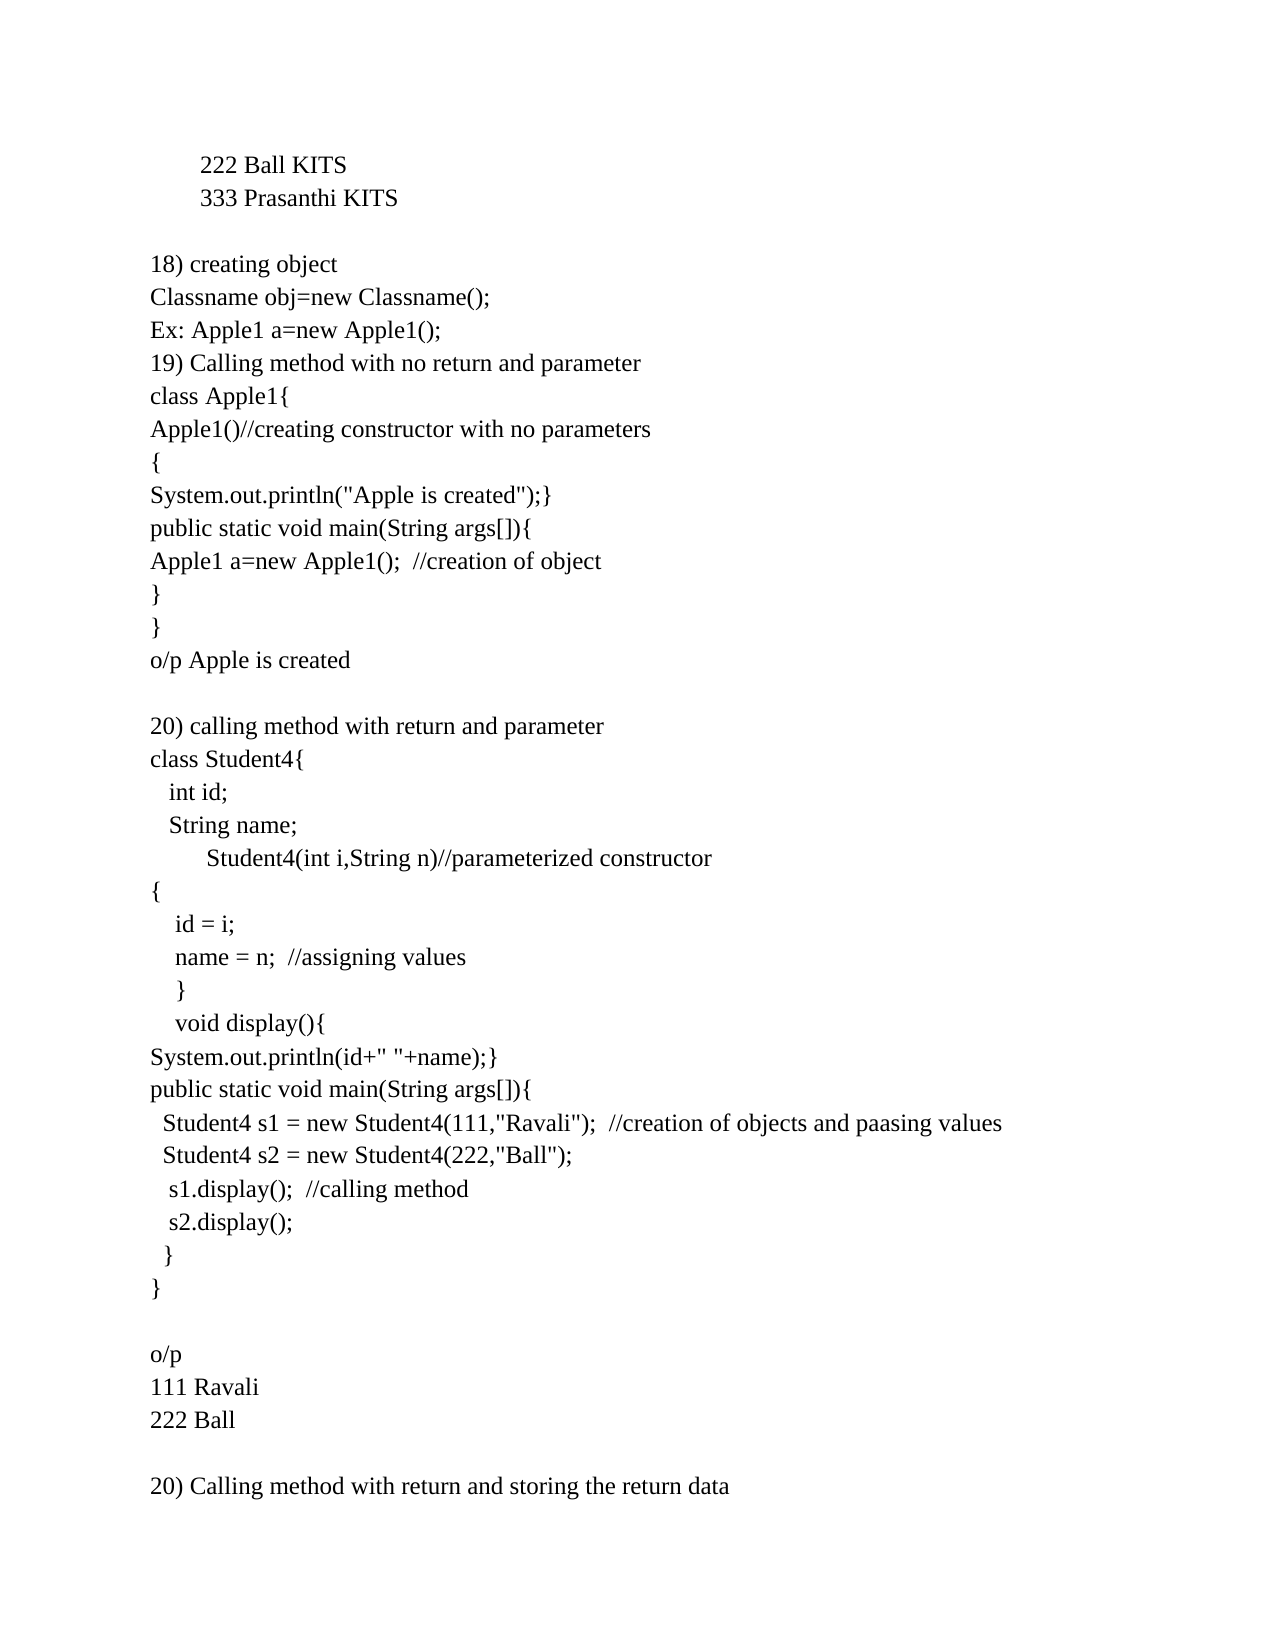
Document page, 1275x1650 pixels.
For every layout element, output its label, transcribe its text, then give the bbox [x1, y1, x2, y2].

text int id; [150, 777, 1125, 806]
text void display(){ [150, 1008, 1125, 1037]
text 19) Calling method with no return and parameter [150, 348, 1125, 377]
text } [150, 1273, 1125, 1301]
text 20) Calling method with return and storing the return data [150, 1471, 1125, 1499]
text { [150, 447, 1125, 476]
text 222 Ball KITS [150, 150, 1125, 179]
text Student4 s2 = new Student4(222,"Ball"); [150, 1141, 1125, 1169]
text } [150, 612, 1125, 641]
text Classname obj=new Classname(); [150, 282, 1125, 311]
text Student4(int i,String n)//parameterized constructor [150, 843, 1125, 872]
text { [150, 876, 1125, 905]
text class Student4{ [150, 744, 1125, 773]
text String name; [150, 810, 1125, 839]
text Apple1()//creating constructor with no parameters [150, 414, 1125, 443]
text System.out.println(id+" "+name);} [150, 1042, 1125, 1070]
text System.out.println("Apple is created");} [150, 480, 1125, 509]
text id = i; [150, 909, 1125, 938]
text o/p Apple is created [150, 645, 1125, 674]
text o/p [150, 1339, 1125, 1367]
text public static void main(String args[]){ [150, 513, 1125, 542]
text Apple1 a=new Apple1(); //creation of object [150, 546, 1125, 575]
text } [150, 976, 1125, 1004]
text public static void main(String args[]){ [150, 1074, 1125, 1103]
text 111 Ravali [150, 1372, 1125, 1401]
text 18) creating object [150, 249, 1125, 278]
text 222 Ball [150, 1405, 1125, 1433]
text name = n; //assigning values [150, 942, 1125, 971]
text 20) calling method with return and parameter [150, 711, 1125, 740]
text s2.display(); [150, 1207, 1125, 1235]
text Student4 s1 = new Student4(111,"Ravali"); //creation of objects and paasing values [150, 1108, 1125, 1136]
text s1.display(); //calling method [150, 1174, 1125, 1202]
text 333 Prasanthi KITS [150, 183, 1125, 212]
text } [150, 579, 1125, 608]
text class Apple1{ [150, 381, 1125, 410]
text Ex: Apple1 a=new Apple1(); [150, 315, 1125, 344]
text } [150, 1240, 1125, 1268]
